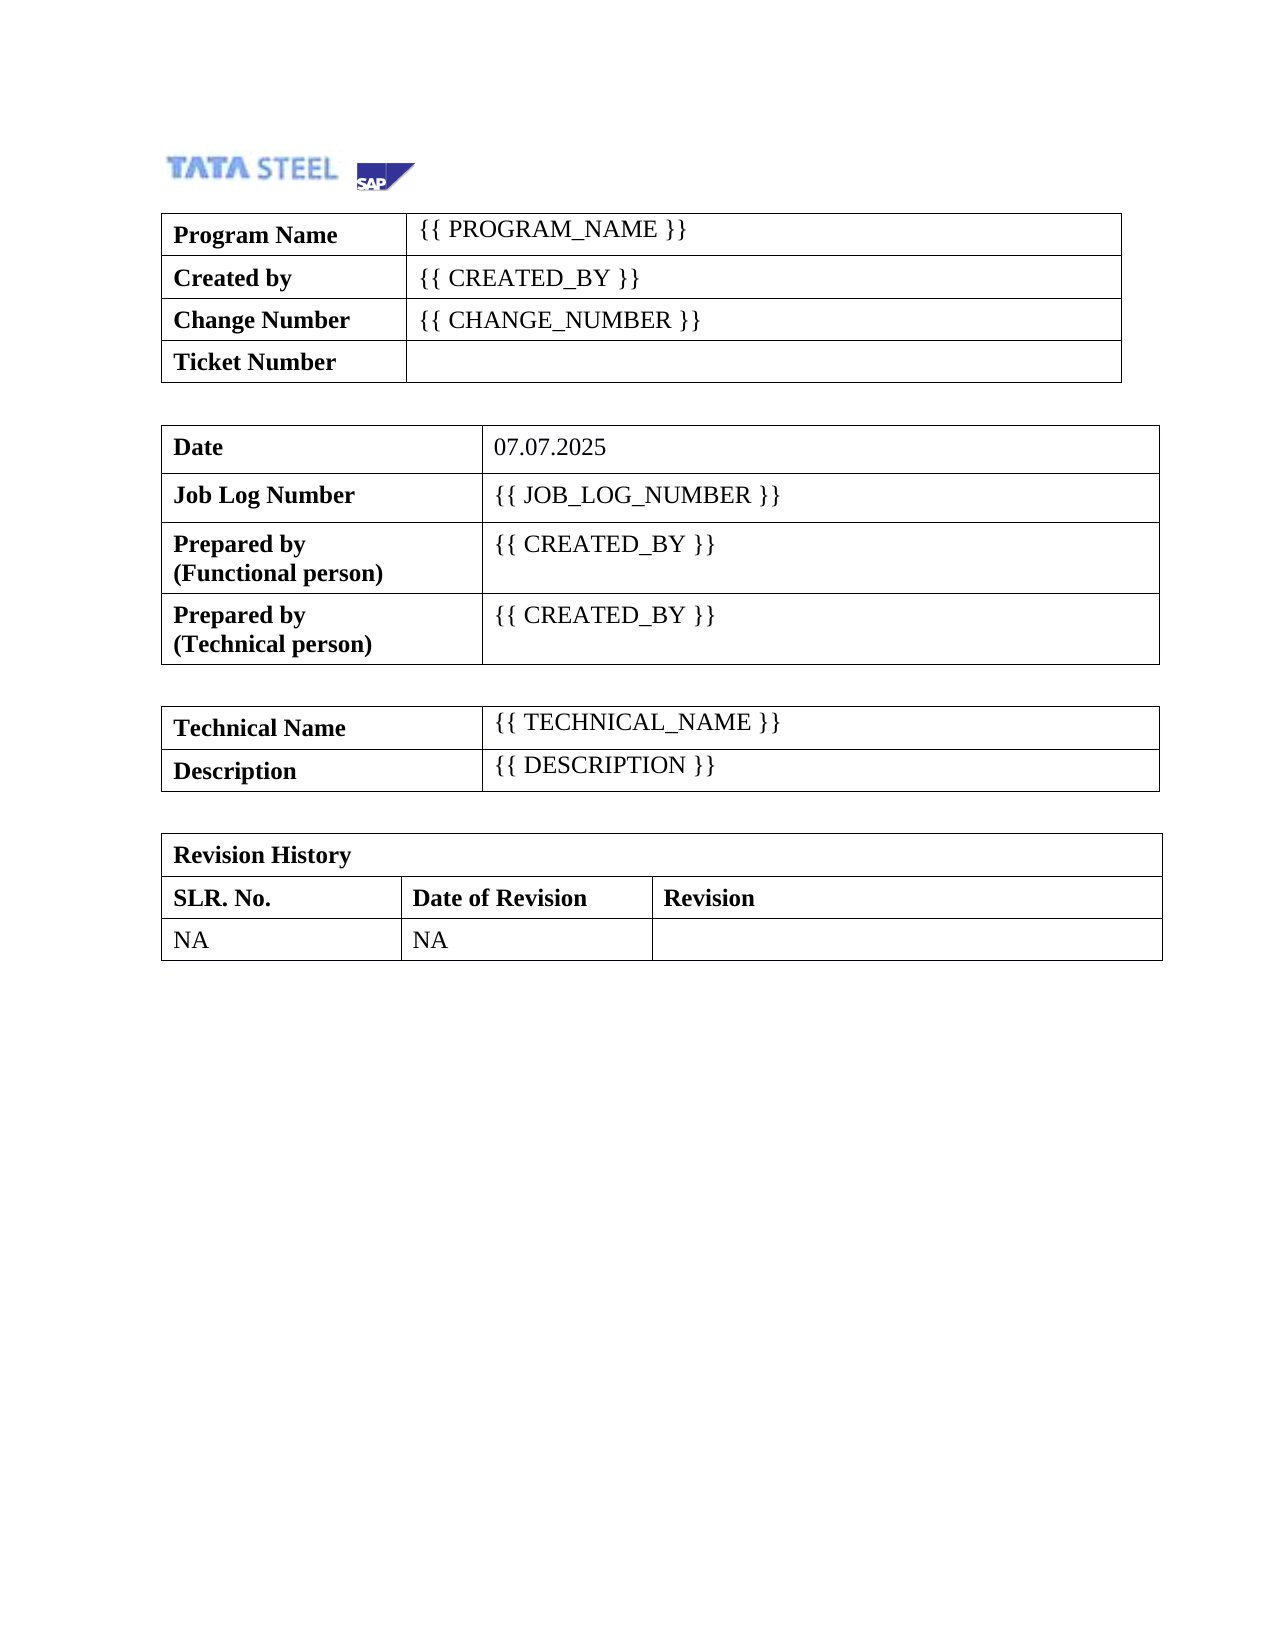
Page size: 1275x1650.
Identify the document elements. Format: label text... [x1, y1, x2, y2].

table_header Revision History [162, 834, 1162, 876]
table_header {{ PROGRAM_NAME }} [407, 214, 1121, 255]
table_cell {{ CREATED_BY }} [407, 256, 1121, 298]
table_cell Prepared by (Technical person) [162, 594, 482, 664]
table_cell {{ CHANGE_NUMBER }} [407, 299, 1121, 340]
table_cell NA [162, 919, 401, 960]
table_cell {{ CREATED_BY }} [483, 594, 1159, 664]
table_cell [407, 341, 1121, 382]
table_cell Prepared by (Functional person) [162, 523, 482, 593]
table_cell {{ DESCRIPTION }} [483, 750, 1159, 791]
table_cell Revision [653, 877, 1162, 918]
table_cell Date of Revision [402, 877, 652, 918]
table_header Technical Name [162, 707, 482, 749]
table_cell {{ CREATED_BY }} [483, 523, 1159, 593]
table_header 07.07.2025 [483, 426, 1159, 473]
table_header Program Name [162, 214, 406, 255]
table_cell {{ JOB_LOG_NUMBER }} [483, 474, 1159, 522]
table_cell [653, 919, 1162, 960]
table_cell Job Log Number [162, 474, 482, 522]
table_cell Description [162, 750, 482, 791]
table_cell Ticket Number [162, 341, 406, 382]
picture [150, 150, 416, 193]
table_header Date [162, 426, 482, 473]
table_cell Change Number [162, 299, 406, 340]
table_cell NA [402, 919, 652, 960]
table_cell SLR. No. [162, 877, 401, 918]
table_header {{ TECHNICAL_NAME }} [483, 707, 1159, 749]
table_cell Created by [162, 256, 406, 298]
